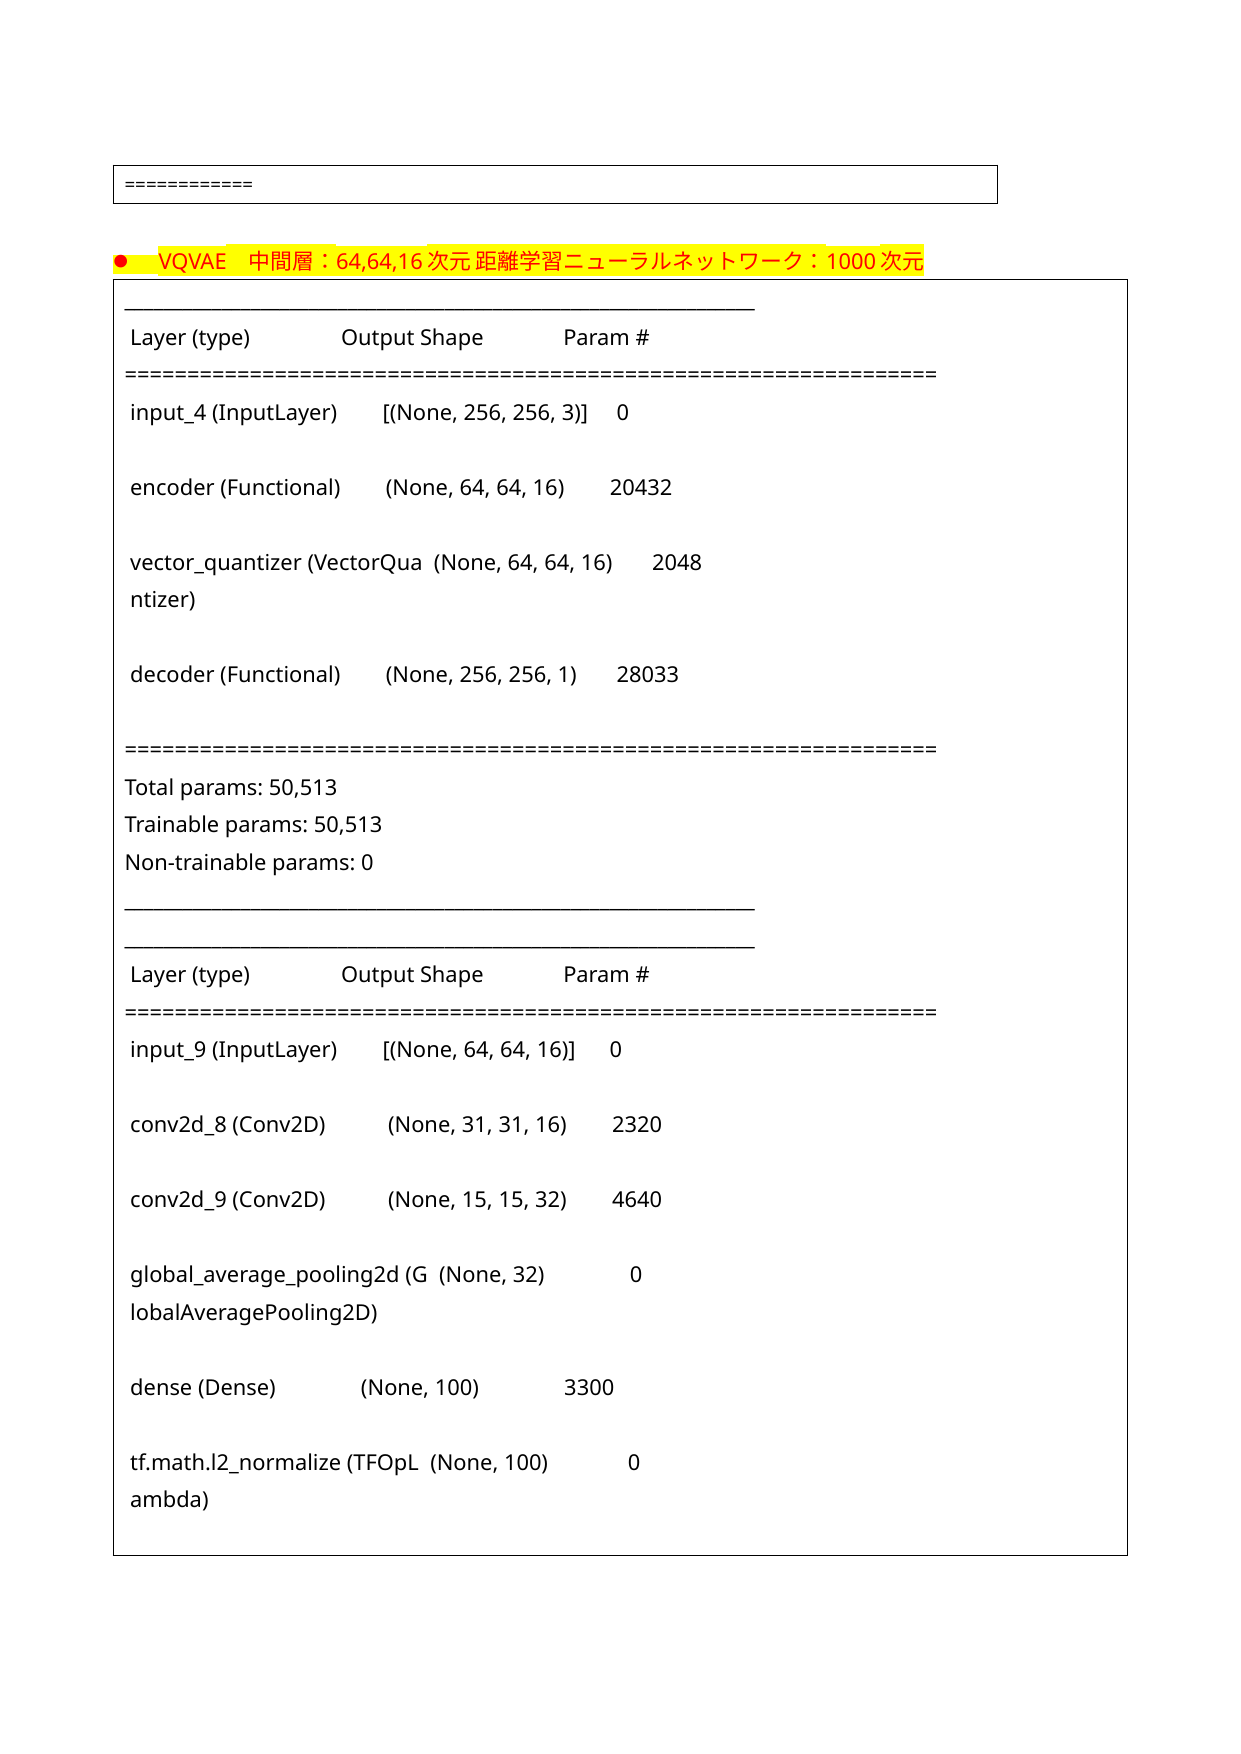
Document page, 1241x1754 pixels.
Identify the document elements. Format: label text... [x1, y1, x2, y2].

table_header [114, 166, 997, 203]
list VQVAE 中間層：64,64,16次元 距離学習ニューラルネットワーク：1000次元 [112, 242, 1128, 279]
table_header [114, 280, 1127, 1555]
